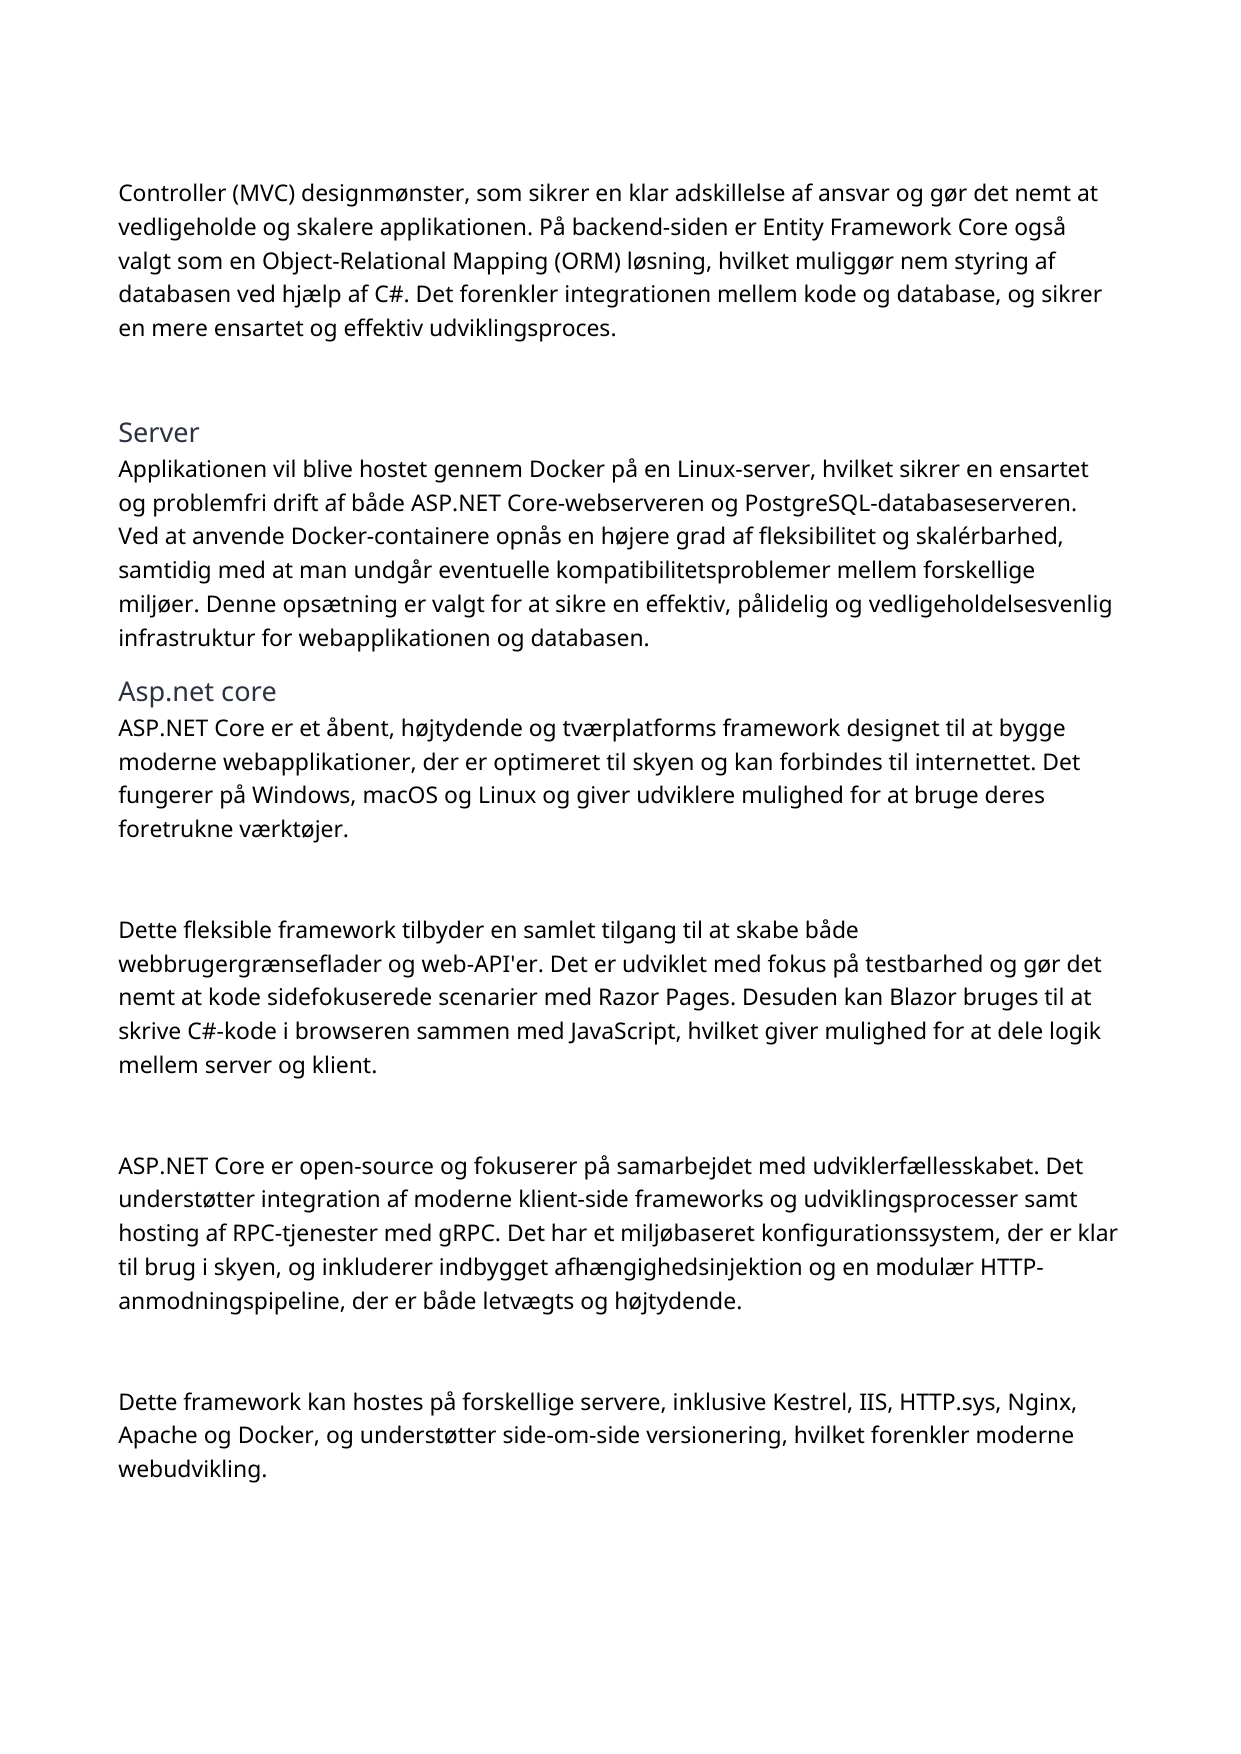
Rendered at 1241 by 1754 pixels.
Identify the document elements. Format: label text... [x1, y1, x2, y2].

text Dette fleksible framework tilbyder en samlet tilgang til at skabe både webbrugergrænseflader og web-API'er. Det er udviklet med fokus på testbarhed og gør det nemt at kode sidefokuserede scenarier med Razor Pages. Desuden kan Blazor bruges til at skrive C#-kode i browseren sammen med JavaScript, hvilket giver mulighed for at dele logik mellem server og klient. [118, 914, 1122, 1080]
text Dette framework kan hostes på forskellige servere, inklusive Kestrel, IIS, HTTP.sys, Nginx, Apache og Docker, og understøtter side-om-side versionering, hvilket forenkler moderne webudvikling. [118, 1386, 1122, 1484]
subtitle Server [118, 413, 1122, 450]
text Applikationen vil blive hostet gennem Docker på en Linux-server, hvilket sikrer en ensartet og problemfri drift af både ASP.NET Core-webserveren og PostgreSQL-databaseserveren. Ved at anvende Docker-containere opnås en højere grad af fleksibilitet og skalérbarhed, samtidig med at man undgår eventuelle kompatibilitetsproblemer mellem forskellige miljøer. Denne opsætning er valgt for at sikre en effektiv, pålidelig og vedligeholdelsesvenlig infrastruktur for webapplikationen og databasen. [118, 453, 1122, 653]
text ASP.NET Core er open-source og fokuserer på samarbejdet med udviklerfællesskabet. Det understøtter integration af moderne klient-side frameworks og udviklingsprocesser samt hosting af RPC-tjenester med gRPC. Det har et miljøbaseret konfigurationssystem, der er klar til brug i skyen, og inkluderer indbygget afhængighedsinjektion og en modulær HTTP-anmodningspipeline, der er både letvægts og højtydende. [118, 1150, 1122, 1316]
subtitle Asp.net core [118, 672, 1122, 709]
text ASP.NET Core er et åbent, højtydende og tværplatforms framework designet til at bygge moderne webapplikationer, der er optimeret til skyen og kan forbindes til internettet. Det fungerer på Windows, macOS og Linux og giver udviklere mulighed for at bruge deres foretrukne værktøjer. [118, 712, 1122, 844]
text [118, 177, 1122, 343]
